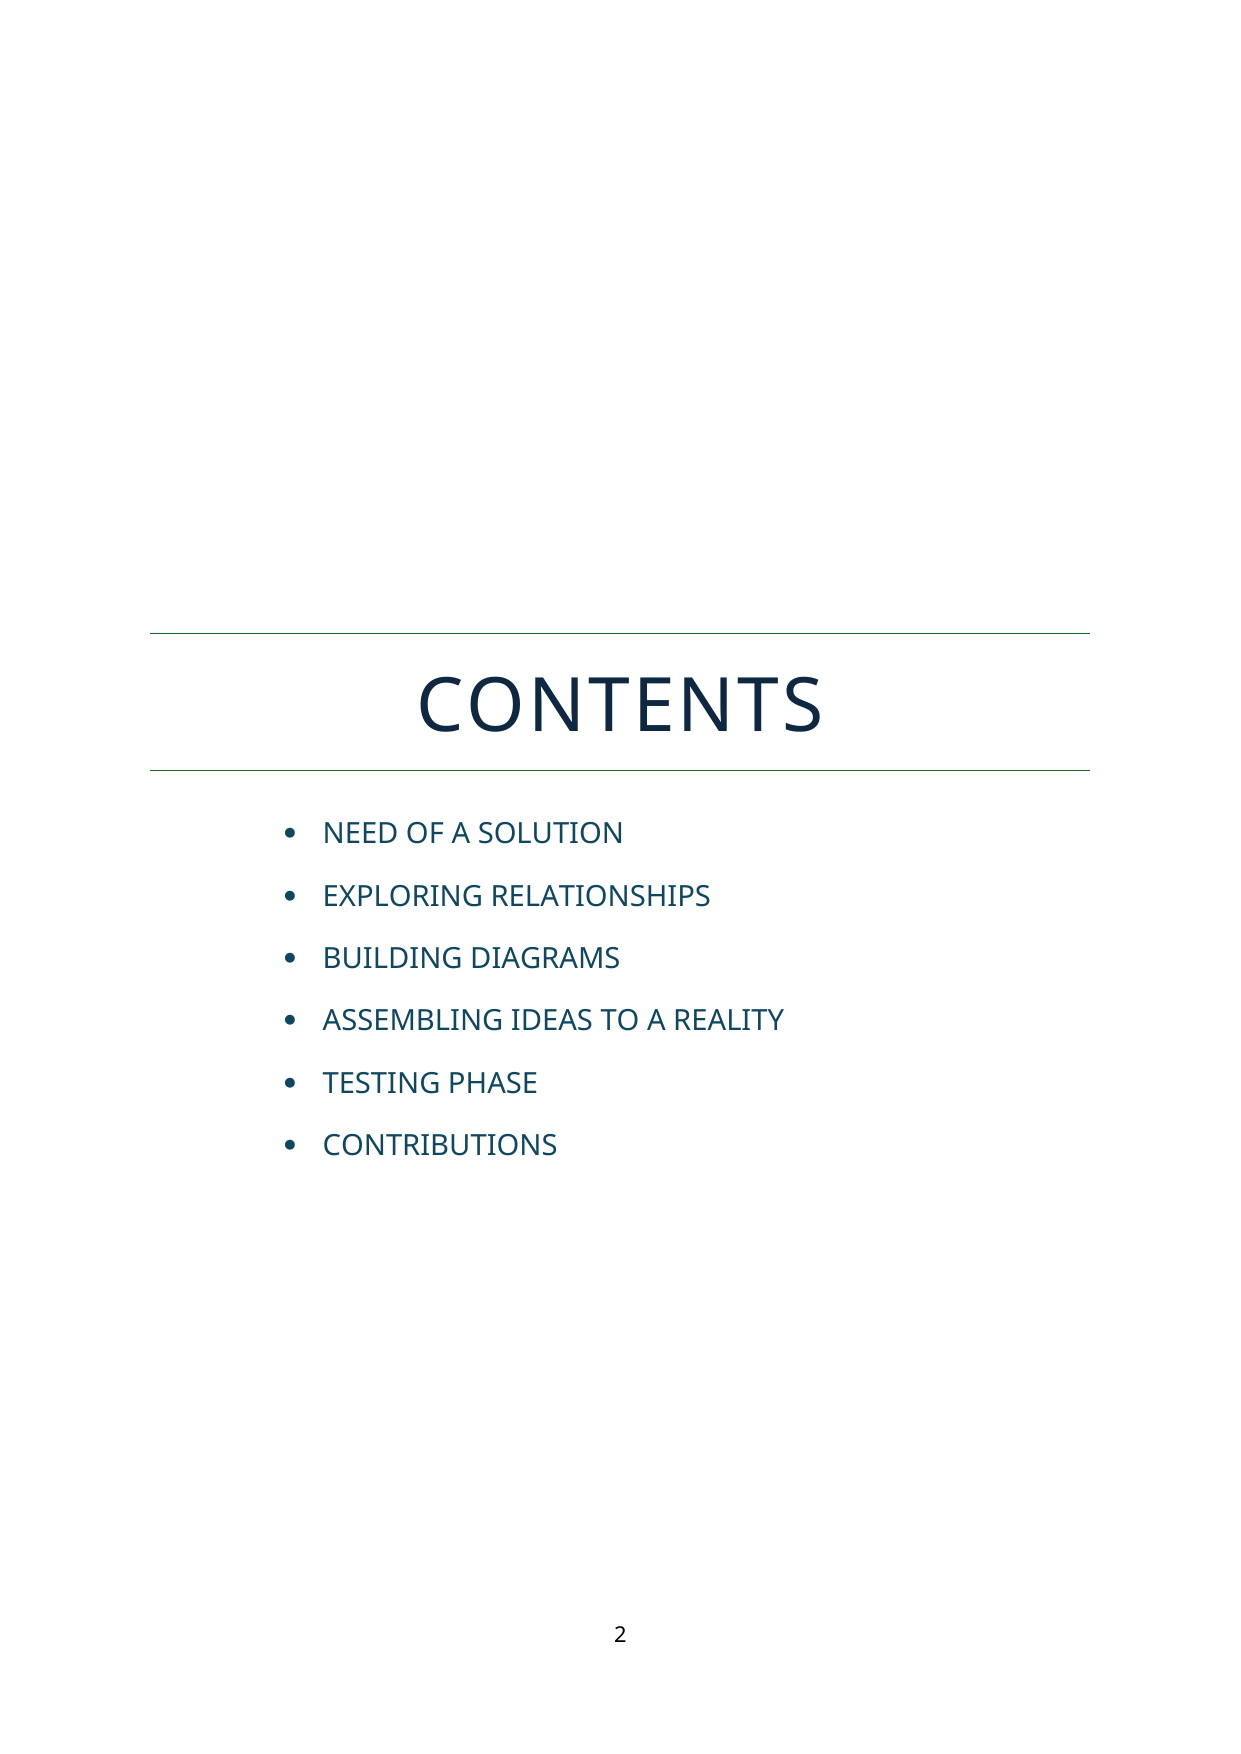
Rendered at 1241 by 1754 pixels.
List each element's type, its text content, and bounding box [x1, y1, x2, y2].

list Contributions [285, 1124, 993, 1164]
list Need OF a Solution [285, 813, 993, 852]
list Building Diagrams [285, 937, 993, 977]
list Testing Phase [285, 1062, 993, 1102]
title CONTENTS [150, 634, 1090, 770]
list Assembling Ideas to a Reality [285, 1000, 993, 1039]
list Exploring Relationships [285, 875, 993, 915]
